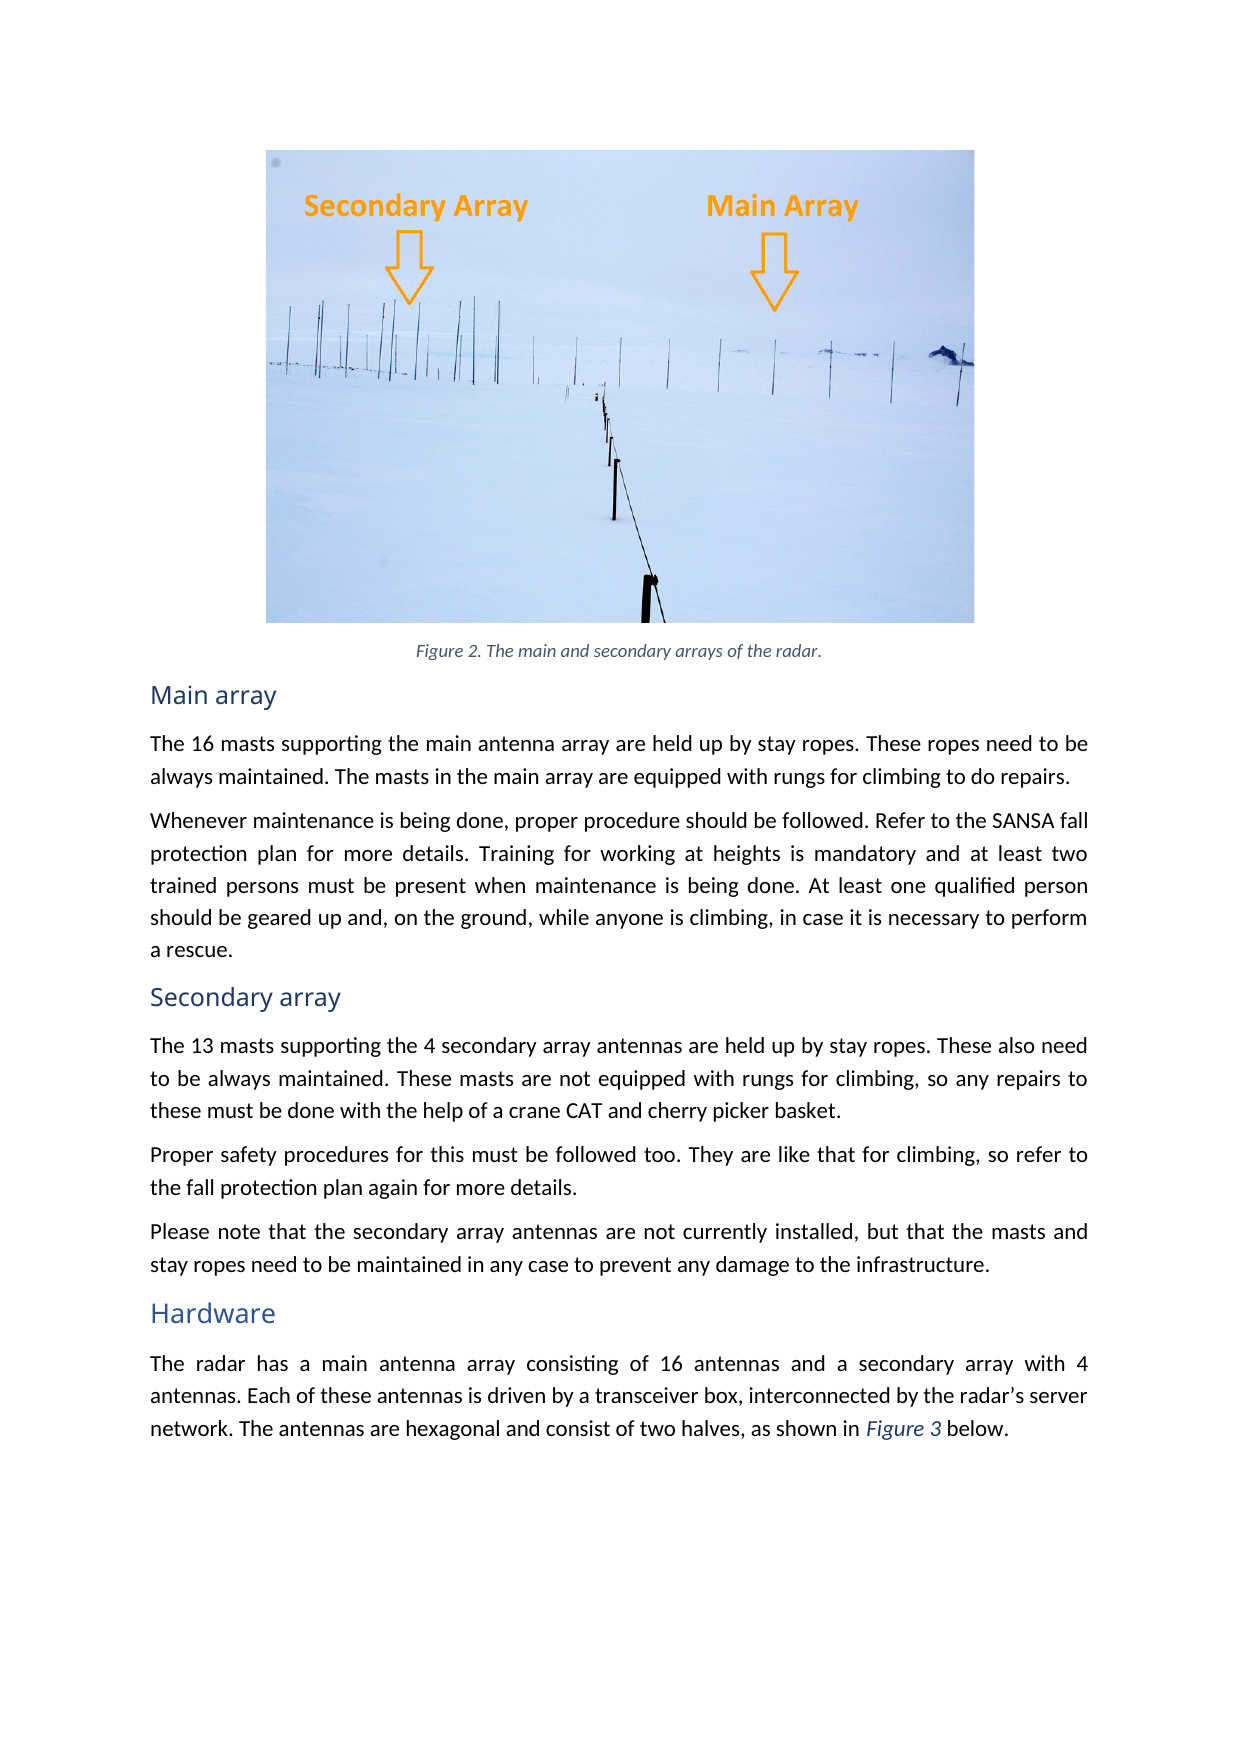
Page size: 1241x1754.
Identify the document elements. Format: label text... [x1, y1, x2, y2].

text Whenever maintenance is being done, proper procedure should be followed. Refer to the SANSA fall protection plan for more details. Training for working at heights is mandatory and at least two trained persons must be present when maintenance is being done. At least one qualified person should be geared up and, on the ground, while anyone is climbing, in case it is necessary to perform a rescue. [150, 806, 1090, 963]
text Please note that the secondary array antennas are not currently installed, but that the masts and stay ropes need to be maintained in any case to prevent any damage to the infrastructure. [150, 1217, 1090, 1278]
text Proper safety procedures for this must be followed too. They are like that for climbing, so refer to the fall protection plan again for more details. [150, 1141, 1090, 1201]
subtitle Hardware [150, 1294, 1090, 1331]
subtitle Secondary array [150, 980, 1090, 1014]
picture [265, 150, 975, 623]
text The 16 masts supporting the main antenna array are held up by stay ropes. These ropes need to be always maintained. The masts in the main array are equipped with rungs for climbing to do repairs. [150, 729, 1090, 790]
subtitle Main array [150, 678, 1090, 712]
text The radar has a main antenna array consisting of 16 antennas and a secondary array with 4 antennas. Each of these antennas is driven by a transceiver box, interconnected by the radar’s server network. The antennas are hexagonal and consist of two halves, as shown in Figure 3 below. [150, 1349, 1090, 1442]
text The 13 masts supporting the 4 secondary array antennas are held up by stay ropes. These also need to be always maintained. These masts are not equipped with rungs for climbing, so any repairs to these must be done with the help of a crane CAT and cherry picker basket. [150, 1032, 1090, 1124]
